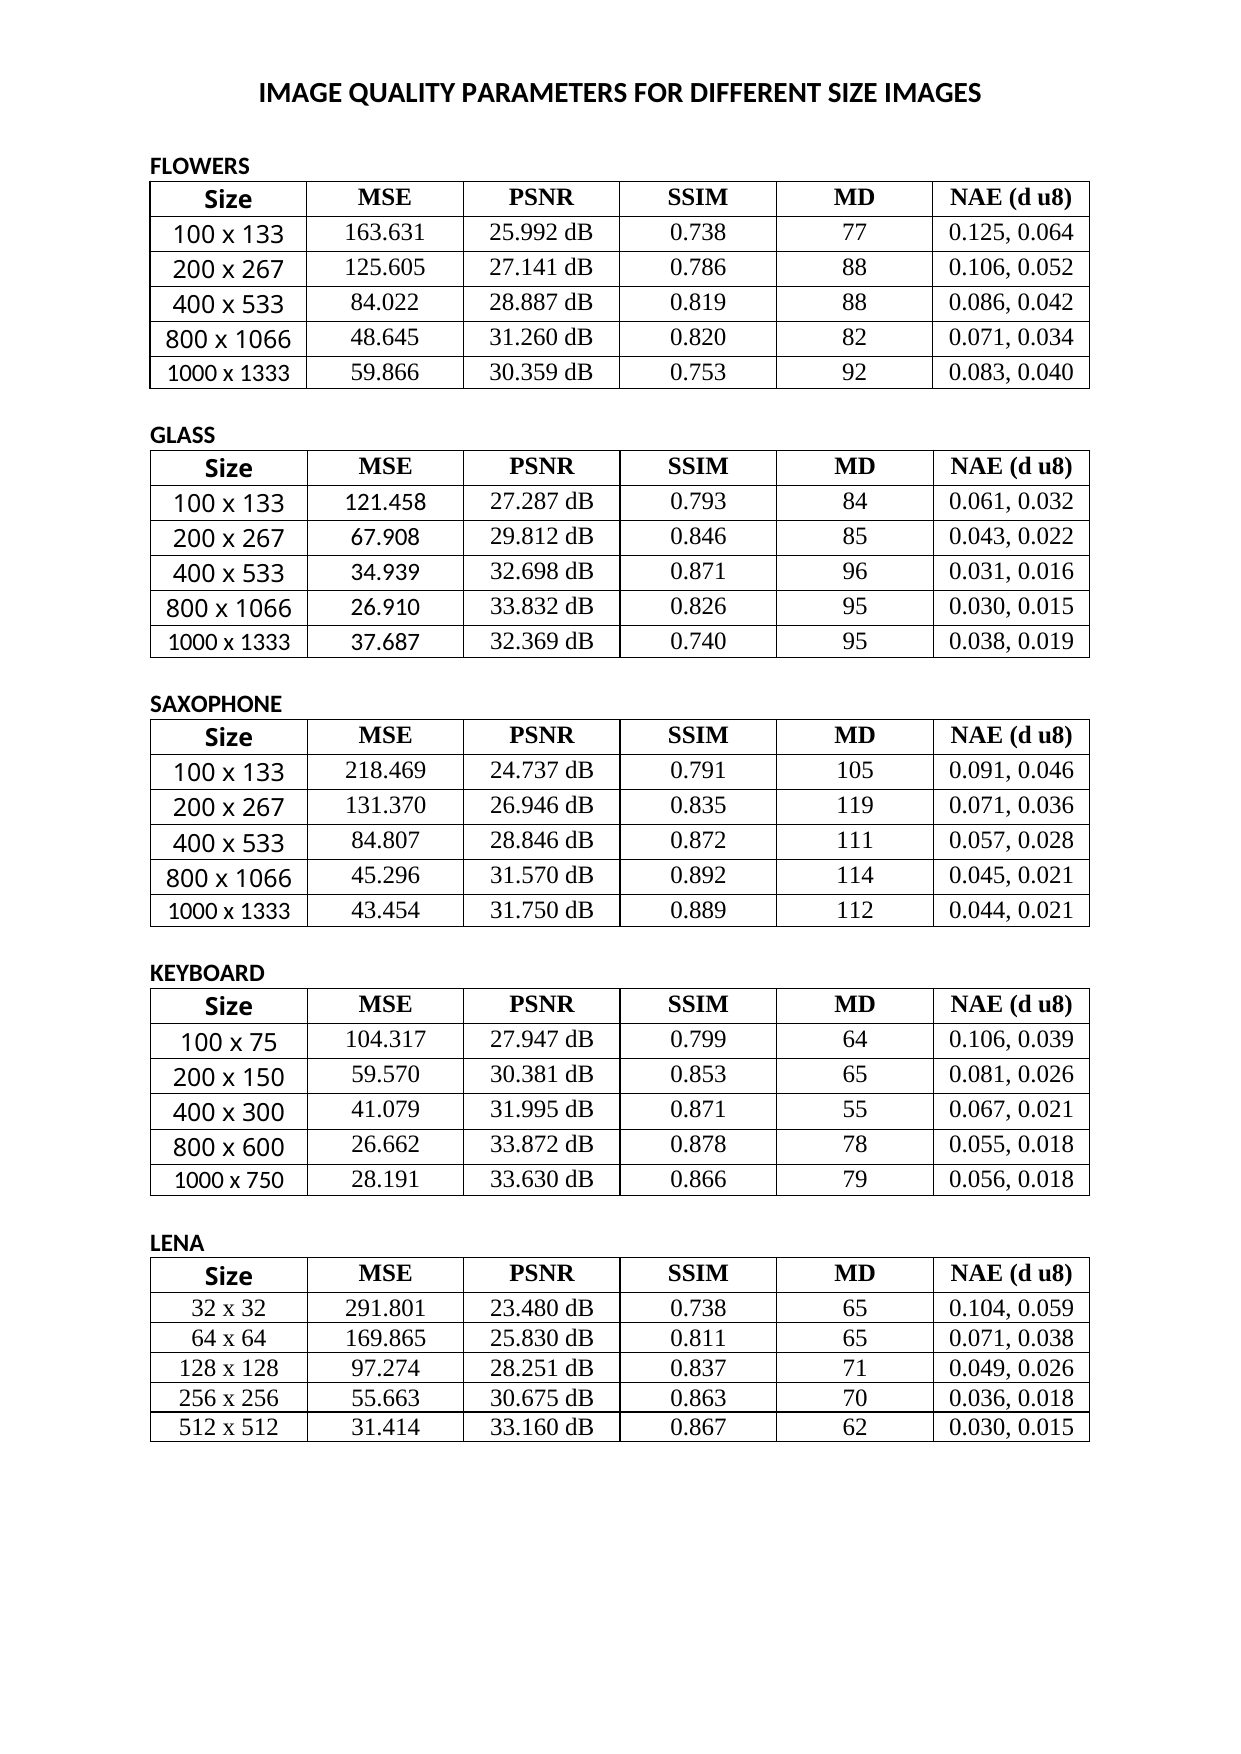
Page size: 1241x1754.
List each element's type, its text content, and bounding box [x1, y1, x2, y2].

table_header MD [777, 182, 932, 216]
table_cell 0.086, 0.042 [933, 287, 1089, 321]
table_cell 0.835 [621, 790, 776, 824]
table_cell 0.753 [620, 357, 776, 388]
table_cell 512 x 512 [151, 1413, 307, 1441]
table_cell 0.030, 0.015 [934, 591, 1089, 625]
table_cell 1000 x 1333 [151, 357, 306, 388]
table_cell 200 x 267 [151, 790, 307, 824]
table_header PSNR [464, 720, 619, 754]
table_cell 0.786 [620, 252, 776, 286]
table_cell 0.866 [621, 1165, 776, 1195]
table_cell 0.071, 0.034 [933, 322, 1089, 356]
table_header MSE [307, 182, 463, 216]
table_cell 0.867 [621, 1413, 776, 1441]
table_cell 0.043, 0.022 [934, 521, 1089, 555]
table_cell 100 x 133 [151, 217, 306, 251]
table_cell 33.832 dB [464, 591, 619, 625]
table_cell 33.160 dB [464, 1413, 619, 1441]
table_cell 34.939 [308, 556, 463, 590]
table_cell 31.260 dB [464, 322, 619, 356]
table_cell 256 x 256 [151, 1383, 307, 1411]
table_cell 48.645 [307, 322, 463, 356]
text LENA [150, 1227, 1090, 1257]
table_cell 0.799 [621, 1024, 776, 1058]
table_cell 1000 x 1333 [151, 626, 307, 657]
table_cell 70 [777, 1383, 933, 1411]
table_cell 121.458 [308, 486, 463, 520]
table_cell 64 x 64 [151, 1323, 307, 1352]
table_header Size [151, 182, 306, 216]
table_header MD [777, 1258, 933, 1292]
text SAXOPHONE [150, 688, 1090, 719]
table_header MSE [308, 1258, 463, 1292]
table_cell 55.663 [308, 1383, 463, 1411]
table_cell 88 [777, 252, 932, 286]
table_header MSE [308, 720, 463, 754]
table_cell 0.826 [621, 591, 776, 625]
table_header PSNR [464, 989, 619, 1023]
table_cell 0.853 [621, 1059, 776, 1093]
table_cell 163.631 [307, 217, 463, 251]
table_header Size [151, 451, 307, 485]
table_cell 400 x 300 [151, 1094, 307, 1128]
table_cell 30.359 dB [464, 357, 619, 388]
table_cell 95 [777, 626, 933, 657]
table_header MD [777, 989, 933, 1023]
table_header NAE (d u8) [934, 451, 1089, 485]
table_cell 0.081, 0.026 [934, 1059, 1089, 1093]
table_cell 0.049, 0.026 [934, 1353, 1089, 1382]
table_header MD [777, 451, 933, 485]
table_cell 55 [777, 1094, 933, 1128]
table_cell 32 x 32 [151, 1293, 307, 1322]
table_header Size [151, 720, 307, 754]
table_cell 0.819 [620, 287, 776, 321]
text KEYBOARD [150, 957, 1090, 988]
table_cell 0.036, 0.018 [934, 1383, 1089, 1411]
table_cell 27.287 dB [464, 486, 619, 520]
table_cell 0.871 [621, 1094, 776, 1128]
table_header NAE (d u8) [934, 720, 1089, 754]
table_cell 100 x 133 [151, 755, 307, 789]
table_cell 59.570 [308, 1059, 463, 1093]
table_cell 62 [777, 1413, 933, 1441]
table_cell 0.091, 0.046 [934, 755, 1089, 789]
table_cell 65 [777, 1293, 933, 1322]
table_header SSIM [621, 989, 776, 1023]
table_cell 28.887 dB [464, 287, 619, 321]
table_cell 43.454 [308, 895, 463, 926]
table_cell 111 [777, 825, 933, 859]
table_cell 800 x 1066 [151, 860, 307, 894]
table_cell 31.570 dB [464, 860, 619, 894]
table_cell 27.947 dB [464, 1024, 619, 1058]
table_cell 800 x 1066 [151, 322, 306, 356]
table_cell 0.030, 0.015 [934, 1413, 1089, 1441]
table_cell 26.910 [308, 591, 463, 625]
table_cell 84.022 [307, 287, 463, 321]
table_cell 28.846 dB [464, 825, 619, 859]
table_cell 24.737 dB [464, 755, 619, 789]
table_cell 169.865 [308, 1323, 463, 1352]
table_cell 114 [777, 860, 933, 894]
table_cell 0.071, 0.038 [934, 1323, 1089, 1352]
table_cell 0.057, 0.028 [934, 825, 1089, 859]
table_cell 218.469 [308, 755, 463, 789]
table_cell 0.738 [620, 217, 776, 251]
table_cell 400 x 533 [151, 556, 307, 590]
table_cell 23.480 dB [464, 1293, 619, 1322]
text GLASS [150, 419, 1090, 450]
table_cell 0.878 [621, 1130, 776, 1163]
table_header Size [151, 1258, 307, 1292]
table_cell 400 x 533 [151, 825, 307, 859]
table_cell 131.370 [308, 790, 463, 824]
table_cell 0.793 [621, 486, 776, 520]
table_cell 64 [777, 1024, 933, 1058]
table_cell 59.866 [307, 357, 463, 388]
table_cell 25.992 dB [464, 217, 619, 251]
table_cell 800 x 1066 [151, 591, 307, 625]
table_cell 41.079 [308, 1094, 463, 1128]
table_cell 0.067, 0.021 [934, 1094, 1089, 1128]
table_cell 37.687 [308, 626, 463, 657]
table_cell 0.106, 0.052 [933, 252, 1089, 286]
table_cell 65 [777, 1323, 933, 1352]
table_cell 0.837 [621, 1353, 776, 1382]
table_cell 0.104, 0.059 [934, 1293, 1089, 1322]
table_cell 0.061, 0.032 [934, 486, 1089, 520]
table_cell 31.750 dB [464, 895, 619, 926]
table_cell 45.296 [308, 860, 463, 894]
table_cell 25.830 dB [464, 1323, 619, 1352]
table_cell 95 [777, 591, 933, 625]
table_cell 1000 x 1333 [151, 895, 307, 926]
table_cell 0.055, 0.018 [934, 1130, 1089, 1163]
table_cell 100 x 133 [151, 486, 307, 520]
table_cell 96 [777, 556, 933, 590]
table_header SSIM [621, 1258, 776, 1292]
table_cell 0.892 [621, 860, 776, 894]
table_cell 0.820 [620, 322, 776, 356]
table_cell 71 [777, 1353, 933, 1382]
table_cell 92 [777, 357, 932, 388]
table_cell 0.740 [621, 626, 776, 657]
table_header MSE [308, 989, 463, 1023]
table_cell 30.381 dB [464, 1059, 619, 1093]
table_header PSNR [464, 451, 619, 485]
table_cell 0.811 [621, 1323, 776, 1352]
table_cell 32.698 dB [464, 556, 619, 590]
table_cell 28.191 [308, 1165, 463, 1195]
table_cell 32.369 dB [464, 626, 619, 657]
table_header SSIM [621, 720, 776, 754]
table_cell 31.414 [308, 1413, 463, 1441]
table_cell 33.630 dB [464, 1165, 619, 1195]
table_cell 30.675 dB [464, 1383, 619, 1411]
table_cell 26.662 [308, 1130, 463, 1163]
table_cell 200 x 267 [151, 521, 307, 555]
table_cell 800 x 600 [151, 1130, 307, 1163]
table_cell 1000 x 750 [151, 1165, 307, 1195]
table_cell 65 [777, 1059, 933, 1093]
table_header NAE (d u8) [934, 989, 1089, 1023]
table_header MD [777, 720, 933, 754]
table_cell 291.801 [308, 1293, 463, 1322]
table_cell 26.946 dB [464, 790, 619, 824]
table_cell 82 [777, 322, 932, 356]
table_cell 0.863 [621, 1383, 776, 1411]
table_cell 0.125, 0.064 [933, 217, 1089, 251]
table_header SSIM [621, 451, 776, 485]
table_cell 119 [777, 790, 933, 824]
text FLOWERS [150, 150, 1090, 181]
table_cell 0.791 [621, 755, 776, 789]
table_header SSIM [620, 182, 776, 216]
table_header PSNR [464, 1258, 619, 1292]
table_cell 0.106, 0.039 [934, 1024, 1089, 1058]
table_cell 29.812 dB [464, 521, 619, 555]
table_cell 0.044, 0.021 [934, 895, 1089, 926]
table_cell 0.846 [621, 521, 776, 555]
table_cell 105 [777, 755, 933, 789]
table_header Size [151, 989, 307, 1023]
table_cell 104.317 [308, 1024, 463, 1058]
table_cell 85 [777, 521, 933, 555]
table_cell 0.038, 0.019 [934, 626, 1089, 657]
table_cell 0.083, 0.040 [933, 357, 1089, 388]
table_cell 97.274 [308, 1353, 463, 1382]
table_cell 0.045, 0.021 [934, 860, 1089, 894]
table_cell 0.031, 0.016 [934, 556, 1089, 590]
table_cell 0.889 [621, 895, 776, 926]
table_cell 28.251 dB [464, 1353, 619, 1382]
table_cell 84 [777, 486, 933, 520]
table_cell 0.056, 0.018 [934, 1165, 1089, 1195]
table_cell 77 [777, 217, 932, 251]
table_header NAE (d u8) [934, 1258, 1089, 1292]
table_header PSNR [464, 182, 619, 216]
table_cell 100 x 75 [151, 1024, 307, 1058]
table_header MSE [308, 451, 463, 485]
table_cell 27.141 dB [464, 252, 619, 286]
table_cell 0.071, 0.036 [934, 790, 1089, 824]
table_cell 33.872 dB [464, 1130, 619, 1163]
table_cell 200 x 267 [151, 252, 306, 286]
table_cell 88 [777, 287, 932, 321]
table_cell 0.872 [621, 825, 776, 859]
table_cell 79 [777, 1165, 933, 1195]
table_cell 67.908 [308, 521, 463, 555]
table_cell 0.738 [621, 1293, 776, 1322]
table_cell 400 x 533 [151, 287, 306, 321]
table_cell 31.995 dB [464, 1094, 619, 1128]
table_cell 84.807 [308, 825, 463, 859]
table_cell 112 [777, 895, 933, 926]
table_cell 78 [777, 1130, 933, 1163]
table_cell 200 x 150 [151, 1059, 307, 1093]
table_header NAE (d u8) [933, 182, 1089, 216]
table_cell 0.871 [621, 556, 776, 590]
table_cell 128 x 128 [151, 1353, 307, 1382]
table_cell 125.605 [307, 252, 463, 286]
